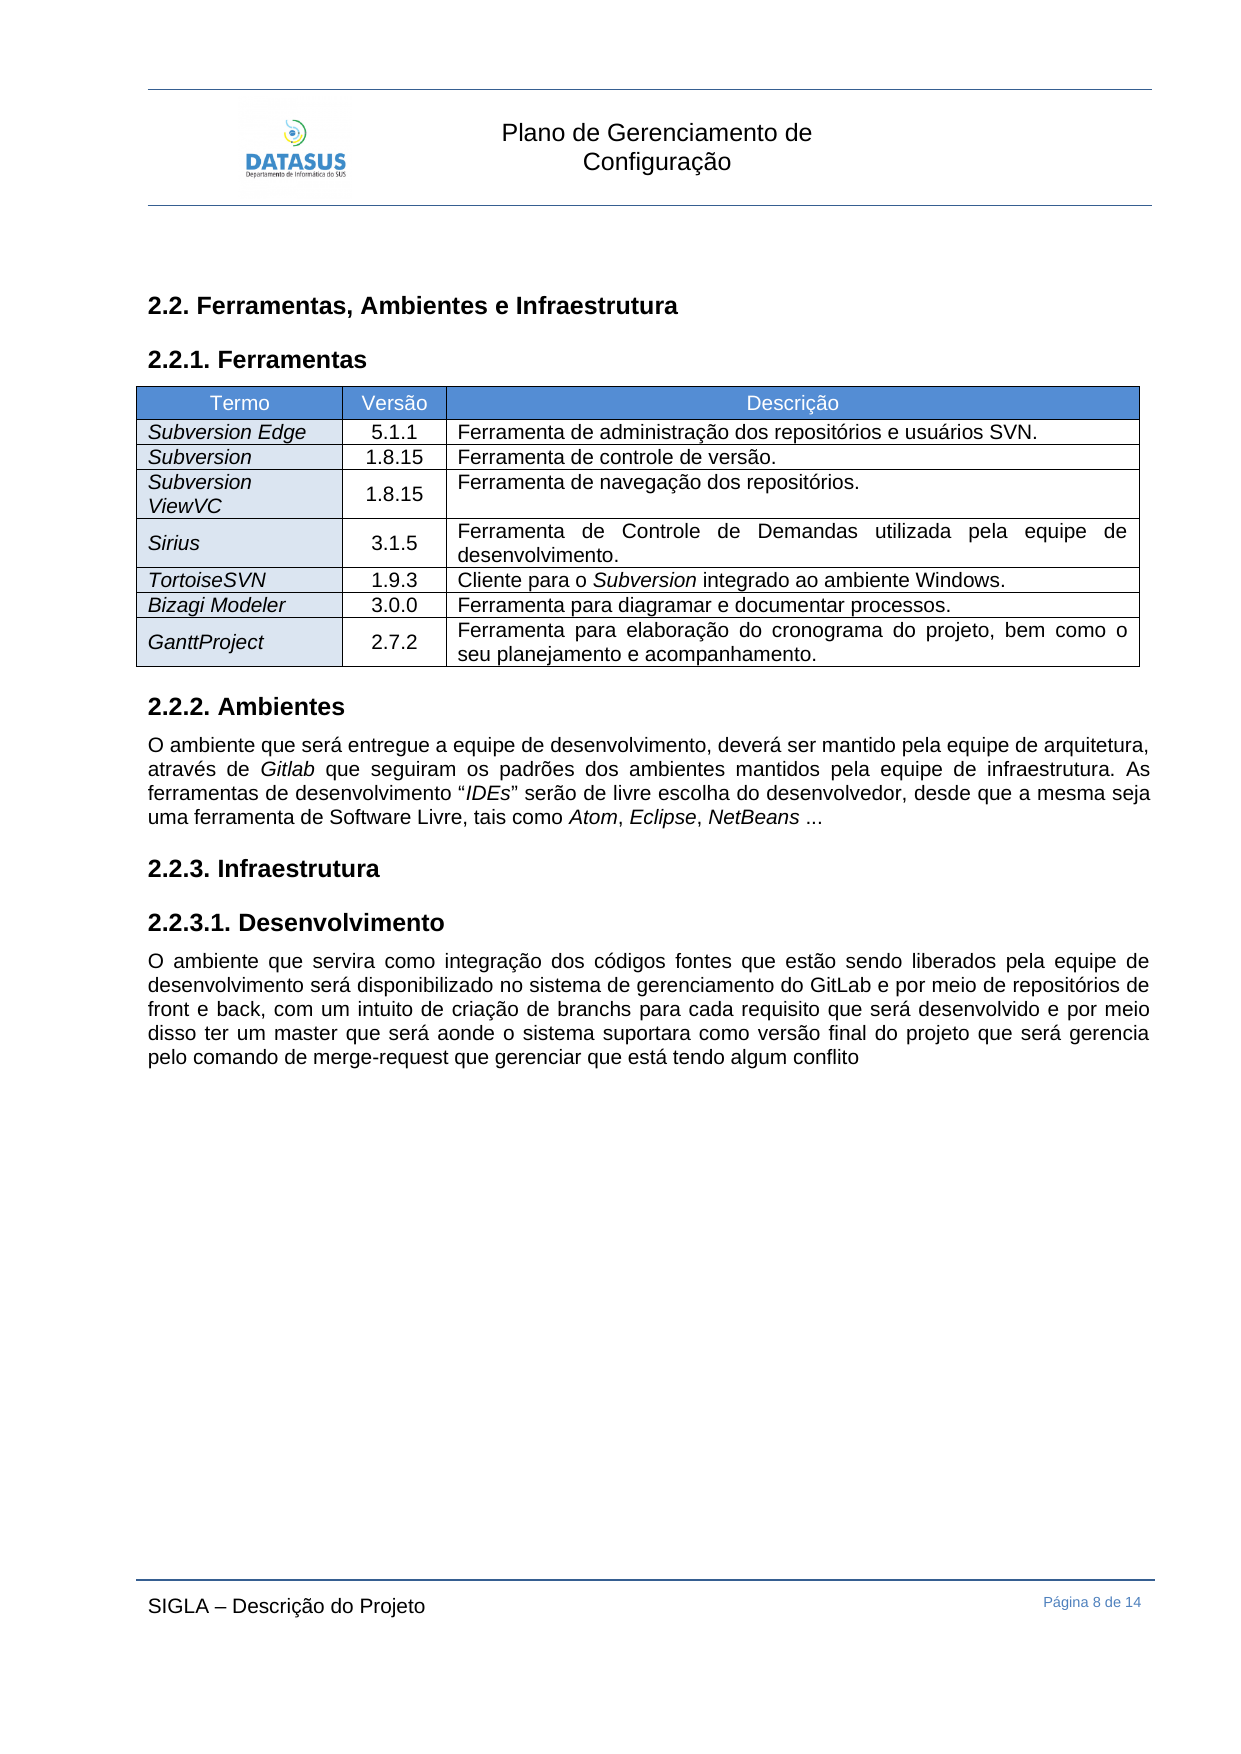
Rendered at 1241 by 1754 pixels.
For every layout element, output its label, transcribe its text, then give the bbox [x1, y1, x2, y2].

table_header Termo [137, 387, 342, 419]
table_cell Ferramenta de navegação dos repositórios. [447, 470, 1139, 518]
table_cell Ferramenta de controle de versão. [447, 445, 1139, 469]
table_cell Sirius [137, 519, 342, 567]
table_cell TortoiseSVN [137, 568, 342, 592]
picture [238, 96, 353, 199]
subtitle Infraestrutura [148, 854, 1152, 882]
table_cell 1.9.3 [343, 568, 446, 592]
table_cell Ferramenta para elaboração do cronograma do projeto, bem como o seu planejamento e acompanhamento. [447, 618, 1139, 666]
table_header Versão [343, 387, 446, 419]
subtitle Ferramentas, Ambientes e Infraestrutura [148, 291, 1152, 320]
table_cell 2.7.2 [343, 618, 446, 666]
table_cell 3.0.0 [343, 593, 446, 617]
table_cell Subversion ViewVC [137, 470, 342, 518]
text O ambiente que será entregue a equipe de desenvolvimento, deverá ser mantido pela equipe de arquitetura, através de Gitlab que seguiram os padrões dos ambientes mantidos pela equipe de infraestrutura. As ferramentas de desenvolvimento “IDEs” serão de livre escolha do desenvolvedor, desde que a mesma seja uma ferramenta de Software Livre, tais como Atom, Eclipse, NetBeans ... [148, 733, 1152, 829]
table_cell 1.8.15 [343, 445, 446, 469]
table_cell GanttProject [137, 618, 342, 666]
subtitle Ambientes [148, 692, 1152, 720]
table_cell Bizagi Modeler [137, 593, 342, 617]
table_cell 1.8.15 [343, 470, 446, 518]
table_cell 3.1.5 [343, 519, 446, 567]
table_cell Subversion Edge [137, 420, 342, 444]
table_cell Subversion [137, 445, 342, 469]
table_cell Cliente para o Subversion integrado ao ambiente Windows. [447, 568, 1139, 592]
table_cell 5.1.1 [343, 420, 446, 444]
text O ambiente que servira como integração dos códigos fontes que estão sendo liberados pela equipe de desenvolvimento será disponibilizado no sistema de gerenciamento do GitLab e por meio de repositórios de front e back, com um intuito de criação de branchs para cada requisito que será desenvolvido e por meio disso ter um master que será aonde o sistema suportara como versão final do projeto que será gerencia pelo comando de merge-request que gerenciar que está tendo algum conflito [148, 949, 1152, 1068]
table_cell Ferramenta de administração dos repositórios e usuários SVN. [447, 420, 1139, 444]
table_cell Ferramenta para diagramar e documentar processos. [447, 593, 1139, 617]
subtitle Desenvolvimento [148, 907, 1152, 936]
table_cell Ferramenta de Controle de Demandas utilizada pela equipe de desenvolvimento. [447, 519, 1139, 567]
table_header Descrição [447, 387, 1139, 419]
subtitle Ferramentas [148, 345, 1152, 374]
